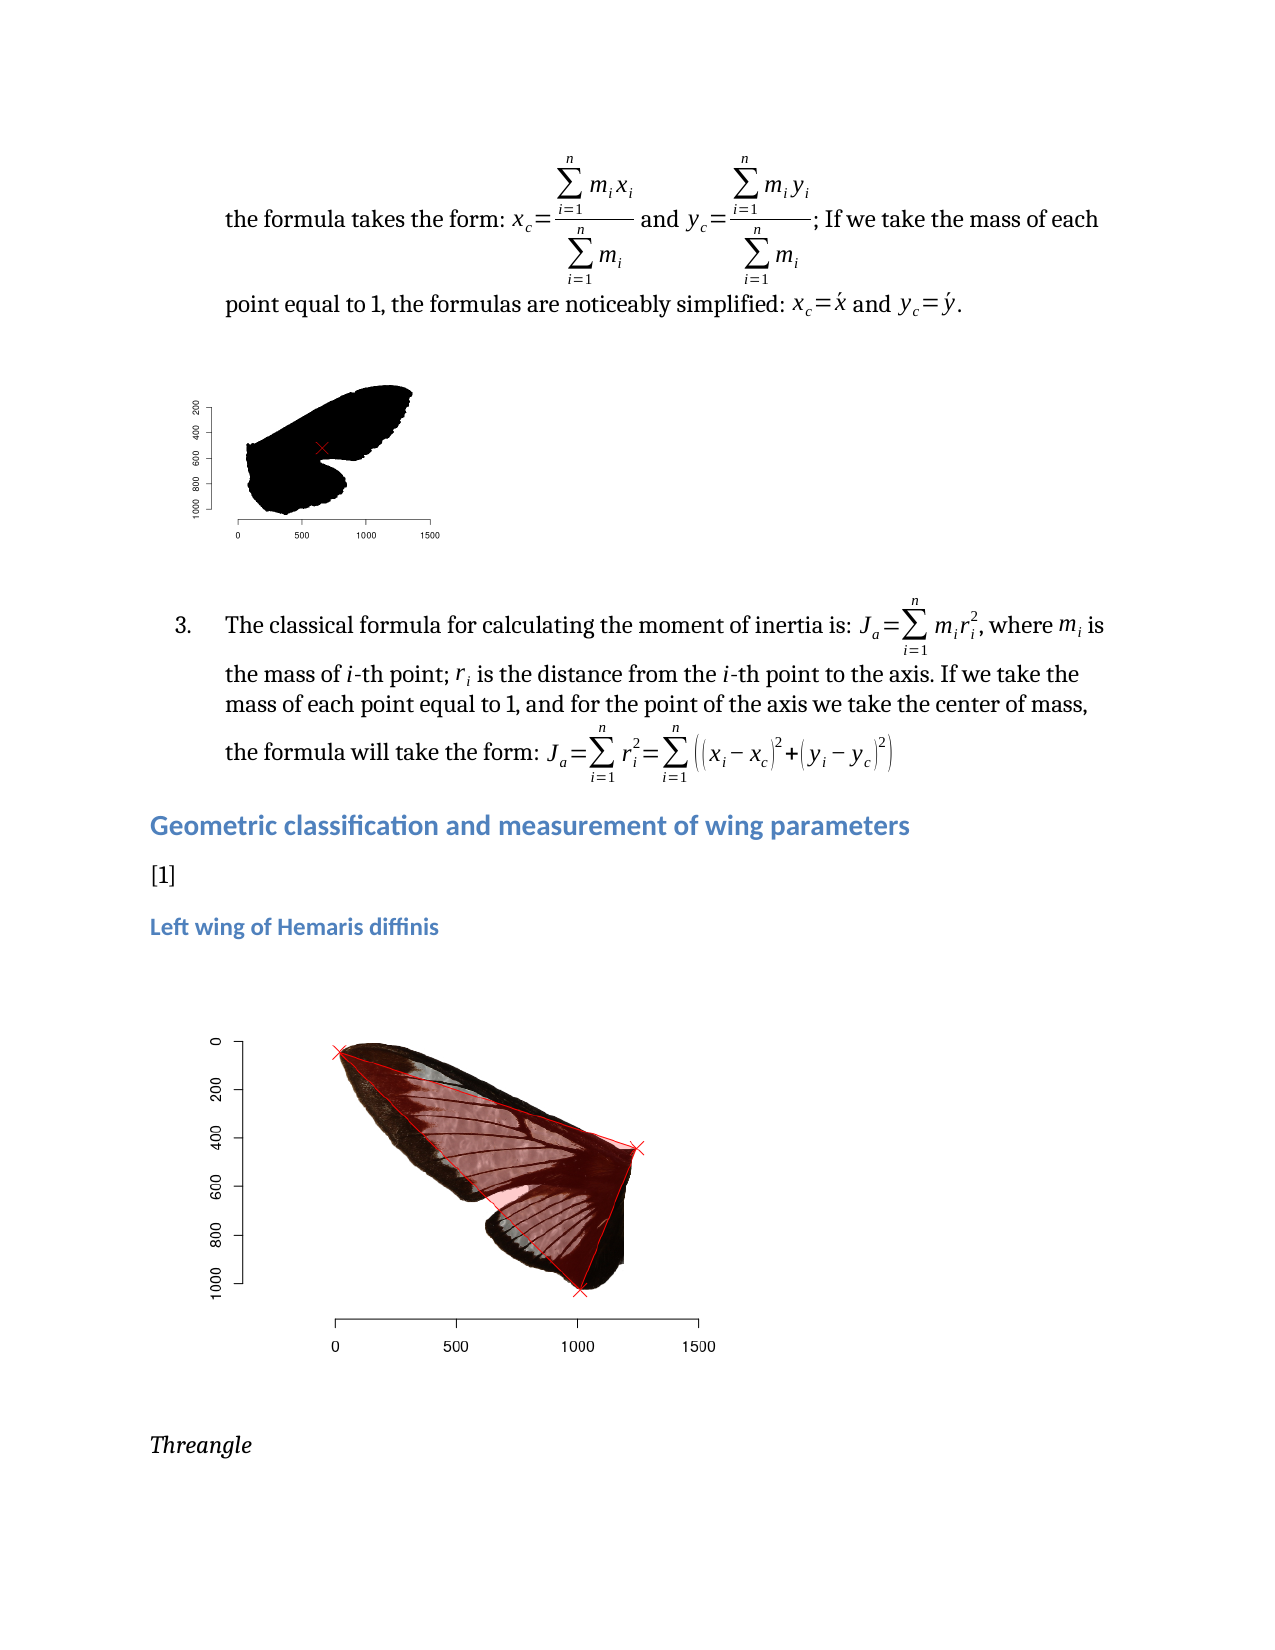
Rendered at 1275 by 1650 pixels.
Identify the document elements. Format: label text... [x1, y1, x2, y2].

subtitle Left wing of Hemaris diffinis [150, 911, 1125, 942]
list The classical formula for calculating the moment of inertia is: , where is the mass of -th point; is the distance from the -th point to the axis. If we take the mass of each point equal to 1, and for the point of the axis we take the center of mass, the formula will take the form: [175, 592, 1125, 786]
text [1] [150, 861, 1125, 890]
picture [168, 338, 465, 573]
subtitle Geometric classification and measurement of wing parameters [150, 807, 1125, 843]
picture [168, 941, 769, 1411]
text Threangle [150, 1431, 1125, 1460]
